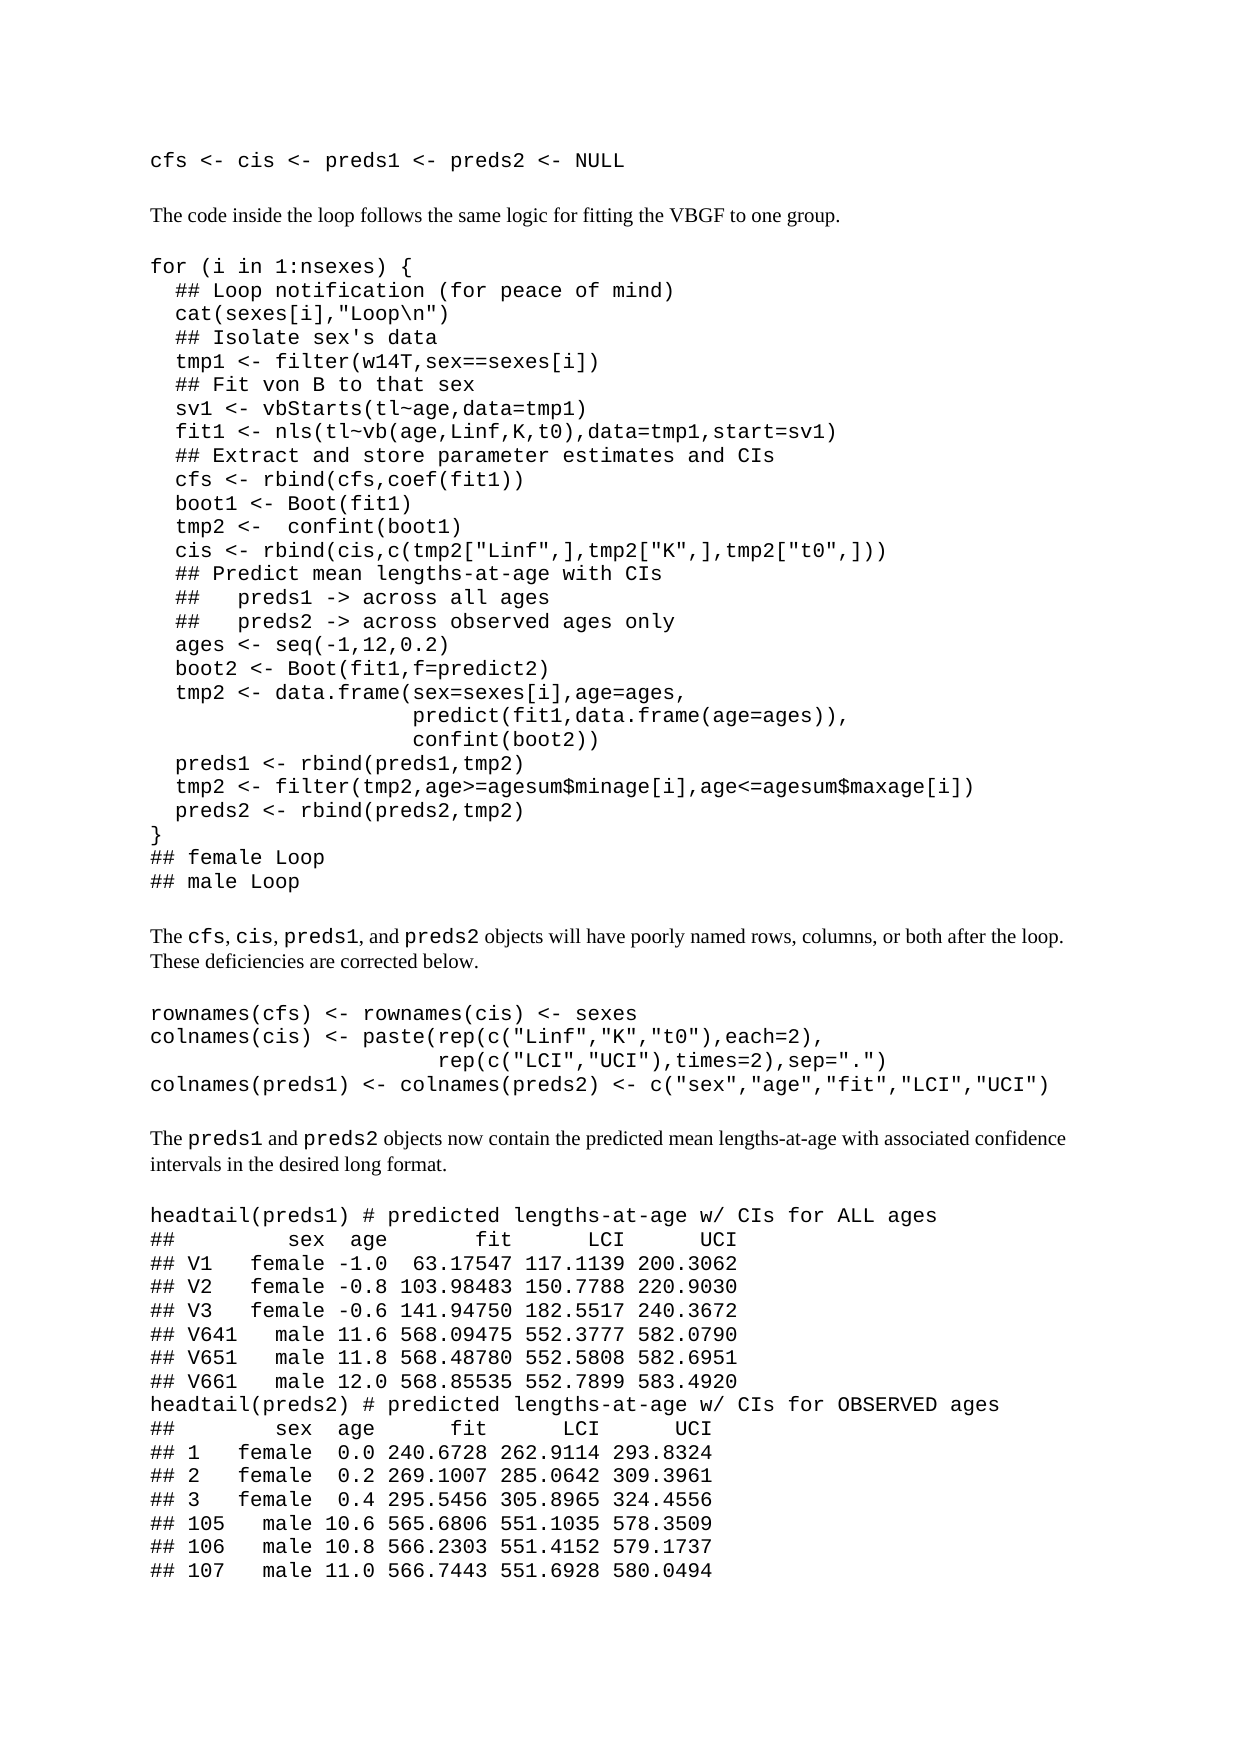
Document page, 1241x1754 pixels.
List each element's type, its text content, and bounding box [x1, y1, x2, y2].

text ## V641 male 11.6 568.09475 552.3777 582.0790 [150, 1323, 1090, 1347]
text ## preds1 -> across all ages [150, 587, 1090, 611]
text } [150, 823, 1090, 847]
text The preds1 and preds2 objects now contain the predicted mean lengths-at-age with associated confidence intervals in the desired long format. [150, 1126, 1090, 1176]
text ## 3 female 0.4 295.5456 305.8965 324.4556 [150, 1489, 1090, 1513]
text cfs <- cis <- preds1 <- preds2 <- NULL [150, 150, 1090, 174]
text ## 107 male 11.0 566.7443 551.6928 580.0494 [150, 1560, 1090, 1584]
text colnames(cis) <- paste(rep(c("Linf","K","t0"),each=2), [150, 1026, 1090, 1050]
text boot1 <- Boot(fit1) [150, 492, 1090, 516]
text ## 105 male 10.6 565.6806 551.1035 578.3509 [150, 1513, 1090, 1536]
text ## V1 female -1.0 63.17547 117.1139 200.3062 [150, 1253, 1090, 1276]
text ages <- seq(-1,12,0.2) [150, 634, 1090, 658]
text cat(sexes[i],"Loop\n") [150, 303, 1090, 327]
text ## Isolate sex's data [150, 327, 1090, 351]
text boot2 <- Boot(fit1,f=predict2) [150, 658, 1090, 682]
text ## Loop notification (for peace of mind) [150, 280, 1090, 303]
text ## V3 female -0.6 141.94750 182.5517 240.3672 [150, 1300, 1090, 1323]
text tmp2 <- confint(boot1) [150, 516, 1090, 540]
text ## sex age fit LCI UCI [150, 1418, 1090, 1442]
text confint(boot2)) [150, 729, 1090, 753]
text tmp2 <- filter(tmp2,age>=agesum$minage[i],age<=agesum$maxage[i]) [150, 776, 1090, 800]
text ## 106 male 10.8 566.2303 551.4152 579.1737 [150, 1536, 1090, 1560]
text ## Extract and store parameter estimates and CIs [150, 445, 1090, 469]
text preds2 <- rbind(preds2,tmp2) [150, 800, 1090, 823]
text headtail(preds1) # predicted lengths-at-age w/ CIs for ALL ages [150, 1205, 1090, 1229]
text ## 1 female 0.0 240.6728 262.9114 293.8324 [150, 1442, 1090, 1465]
text ## V651 male 11.8 568.48780 552.5808 582.6951 [150, 1347, 1090, 1371]
text ## male Loop [150, 871, 1090, 894]
text preds1 <- rbind(preds1,tmp2) [150, 753, 1090, 776]
text headtail(preds2) # predicted lengths-at-age w/ CIs for OBSERVED ages [150, 1394, 1090, 1418]
text ## Fit von B to that sex [150, 374, 1090, 398]
text predict(fit1,data.frame(age=ages)), [150, 705, 1090, 729]
text cfs <- rbind(cfs,coef(fit1)) [150, 469, 1090, 492]
text ## preds2 -> across observed ages only [150, 611, 1090, 634]
text The cfs, cis, preds1, and preds2 objects will have poorly named rows, columns, or both after the loop. These deficiencies are corrected below. [150, 924, 1090, 973]
text tmp2 <- data.frame(sex=sexes[i],age=ages, [150, 682, 1090, 705]
text ## V2 female -0.8 103.98483 150.7788 220.9030 [150, 1276, 1090, 1300]
text colnames(preds1) <- colnames(preds2) <- c("sex","age","fit","LCI","UCI") [150, 1073, 1090, 1097]
text ## V661 male 12.0 568.85535 552.7899 583.4920 [150, 1371, 1090, 1394]
text ## female Loop [150, 847, 1090, 871]
text The code inside the loop follows the same logic for fitting the VBGF to one group. [150, 203, 1090, 227]
text tmp1 <- filter(w14T,sex==sexes[i]) [150, 351, 1090, 374]
text rep(c("LCI","UCI"),times=2),sep=".") [150, 1050, 1090, 1073]
text for (i in 1:nsexes) { [150, 256, 1090, 280]
text ## sex age fit LCI UCI [150, 1229, 1090, 1253]
text ## Predict mean lengths-at-age with CIs [150, 563, 1090, 587]
text ## 2 female 0.2 269.1007 285.0642 309.3961 [150, 1465, 1090, 1489]
text fit1 <- nls(tl~vb(age,Linf,K,t0),data=tmp1,start=sv1) [150, 422, 1090, 445]
text cis <- rbind(cis,c(tmp2["Linf",],tmp2["K",],tmp2["t0",])) [150, 540, 1090, 563]
text sv1 <- vbStarts(tl~age,data=tmp1) [150, 398, 1090, 422]
text rownames(cfs) <- rownames(cis) <- sexes [150, 1003, 1090, 1026]
